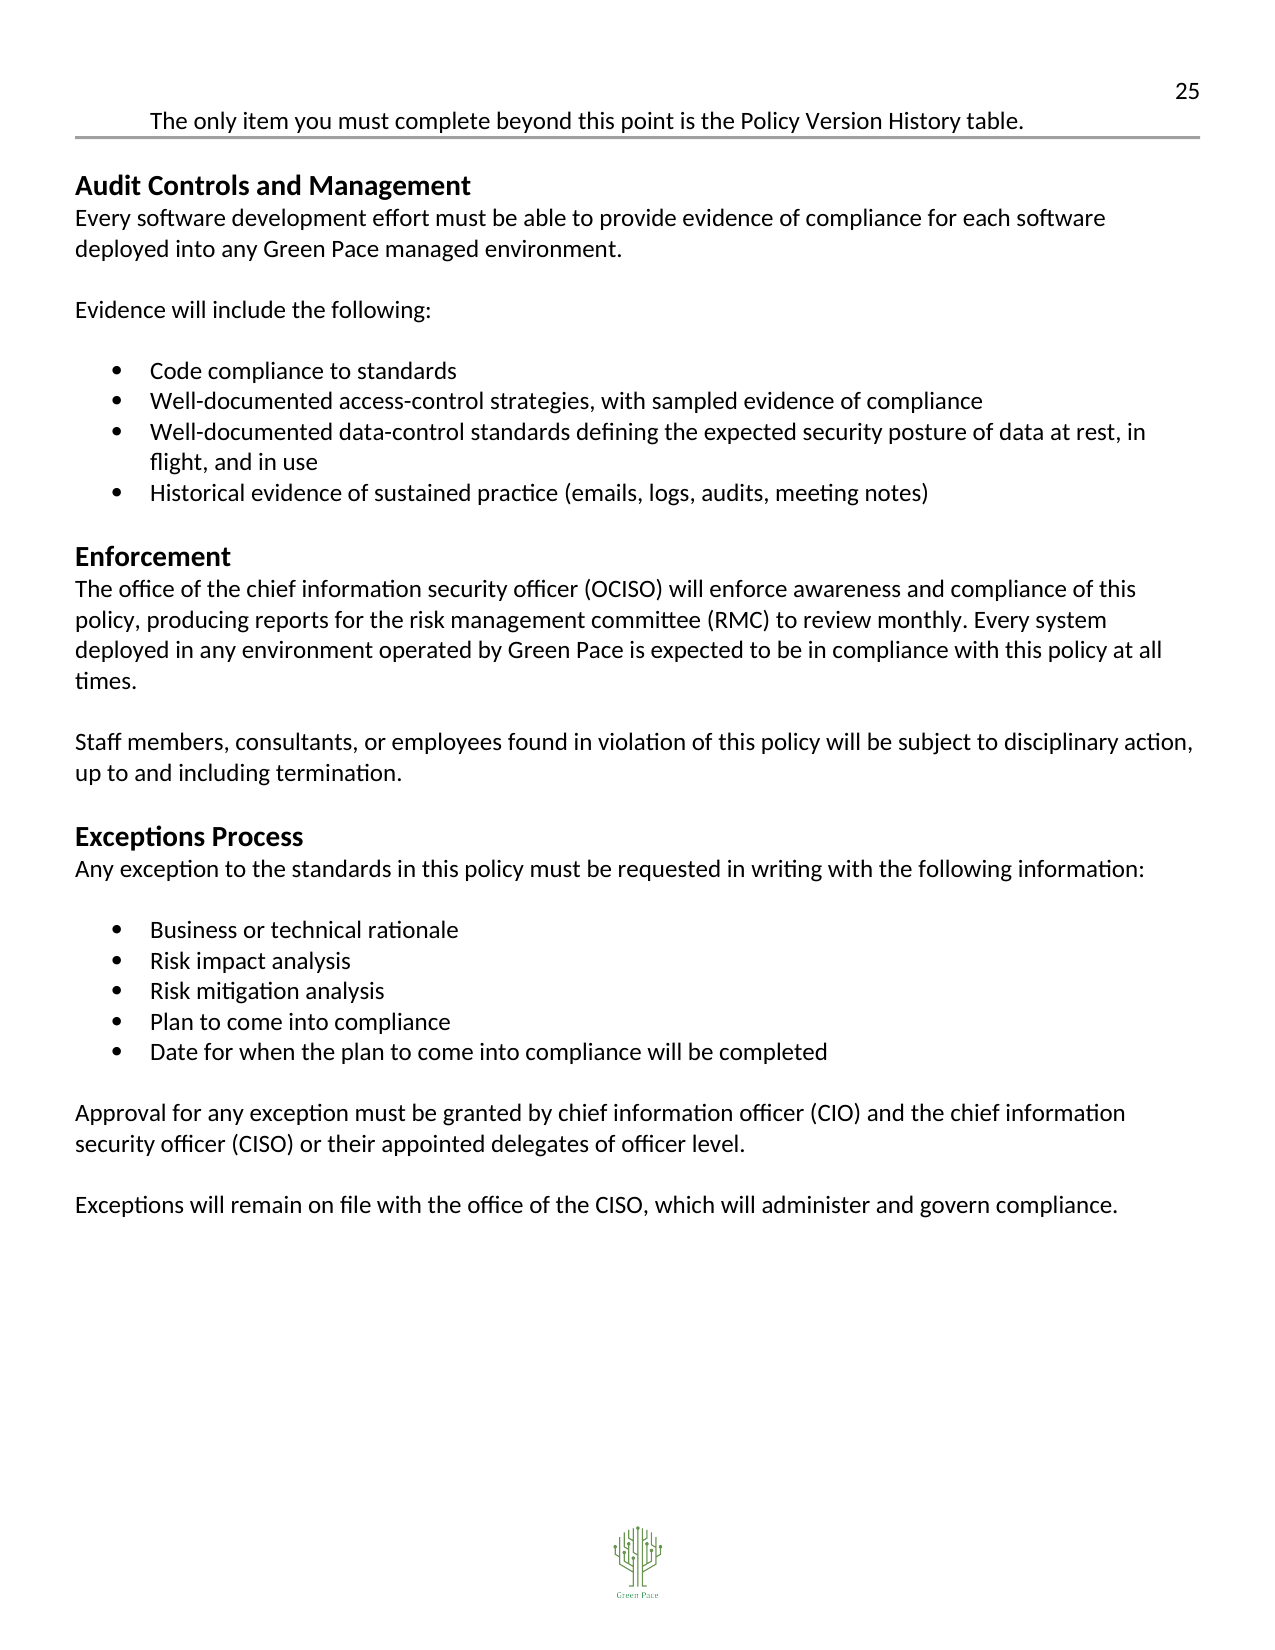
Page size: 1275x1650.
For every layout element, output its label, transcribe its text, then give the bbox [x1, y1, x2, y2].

subtitle Exceptions Process [75, 818, 1200, 853]
text The only item you must complete beyond this point is the Policy Version History table. [150, 106, 1200, 136]
list Well-documented access-control strategies, with sampled evidence of compliance [112, 385, 1200, 416]
list Risk mitigation analysis [112, 975, 1200, 1006]
list Date for when the plan to come into compliance will be completed [112, 1036, 1200, 1067]
subtitle Audit Controls and Management [75, 167, 1200, 202]
picture [605, 1521, 670, 1606]
subtitle Enforcement [75, 538, 1200, 573]
text Approval for any exception must be granted by chief information officer (CIO) and the chief information security officer (CISO) or their appointed delegates of officer level. [75, 1097, 1200, 1158]
text Evidence will include the following: [75, 294, 1200, 324]
text The office of the chief information security officer (OCISO) will enforce awareness and compliance of this policy, producing reports for the risk management committee (RMC) to review monthly. Every system deployed in any environment operated by Green Pace is expected to be in compliance with this policy at all times. [75, 573, 1200, 696]
text Every software development effort must be able to provide evidence of compliance for each software deployed into any Green Pace managed environment. [75, 202, 1200, 263]
list Code compliance to standards [112, 355, 1200, 385]
list Risk impact analysis [112, 945, 1200, 975]
text Staff members, consultants, or employees found in violation of this policy will be subject to disciplinary action, up to and including termination. [75, 726, 1200, 787]
text Any exception to the standards in this policy must be requested in writing with the following information: [75, 853, 1200, 884]
text Exceptions will remain on file with the office of the CISO, which will administer and govern compliance. [75, 1189, 1200, 1219]
list Well-documented data-control standards defining the expected security posture of data at rest, in flight, and in use [112, 416, 1200, 477]
list Business or technical rationale [112, 914, 1200, 945]
list Plan to come into compliance [112, 1006, 1200, 1036]
list Historical evidence of sustained practice (emails, logs, audits, meeting notes) [112, 477, 1200, 507]
